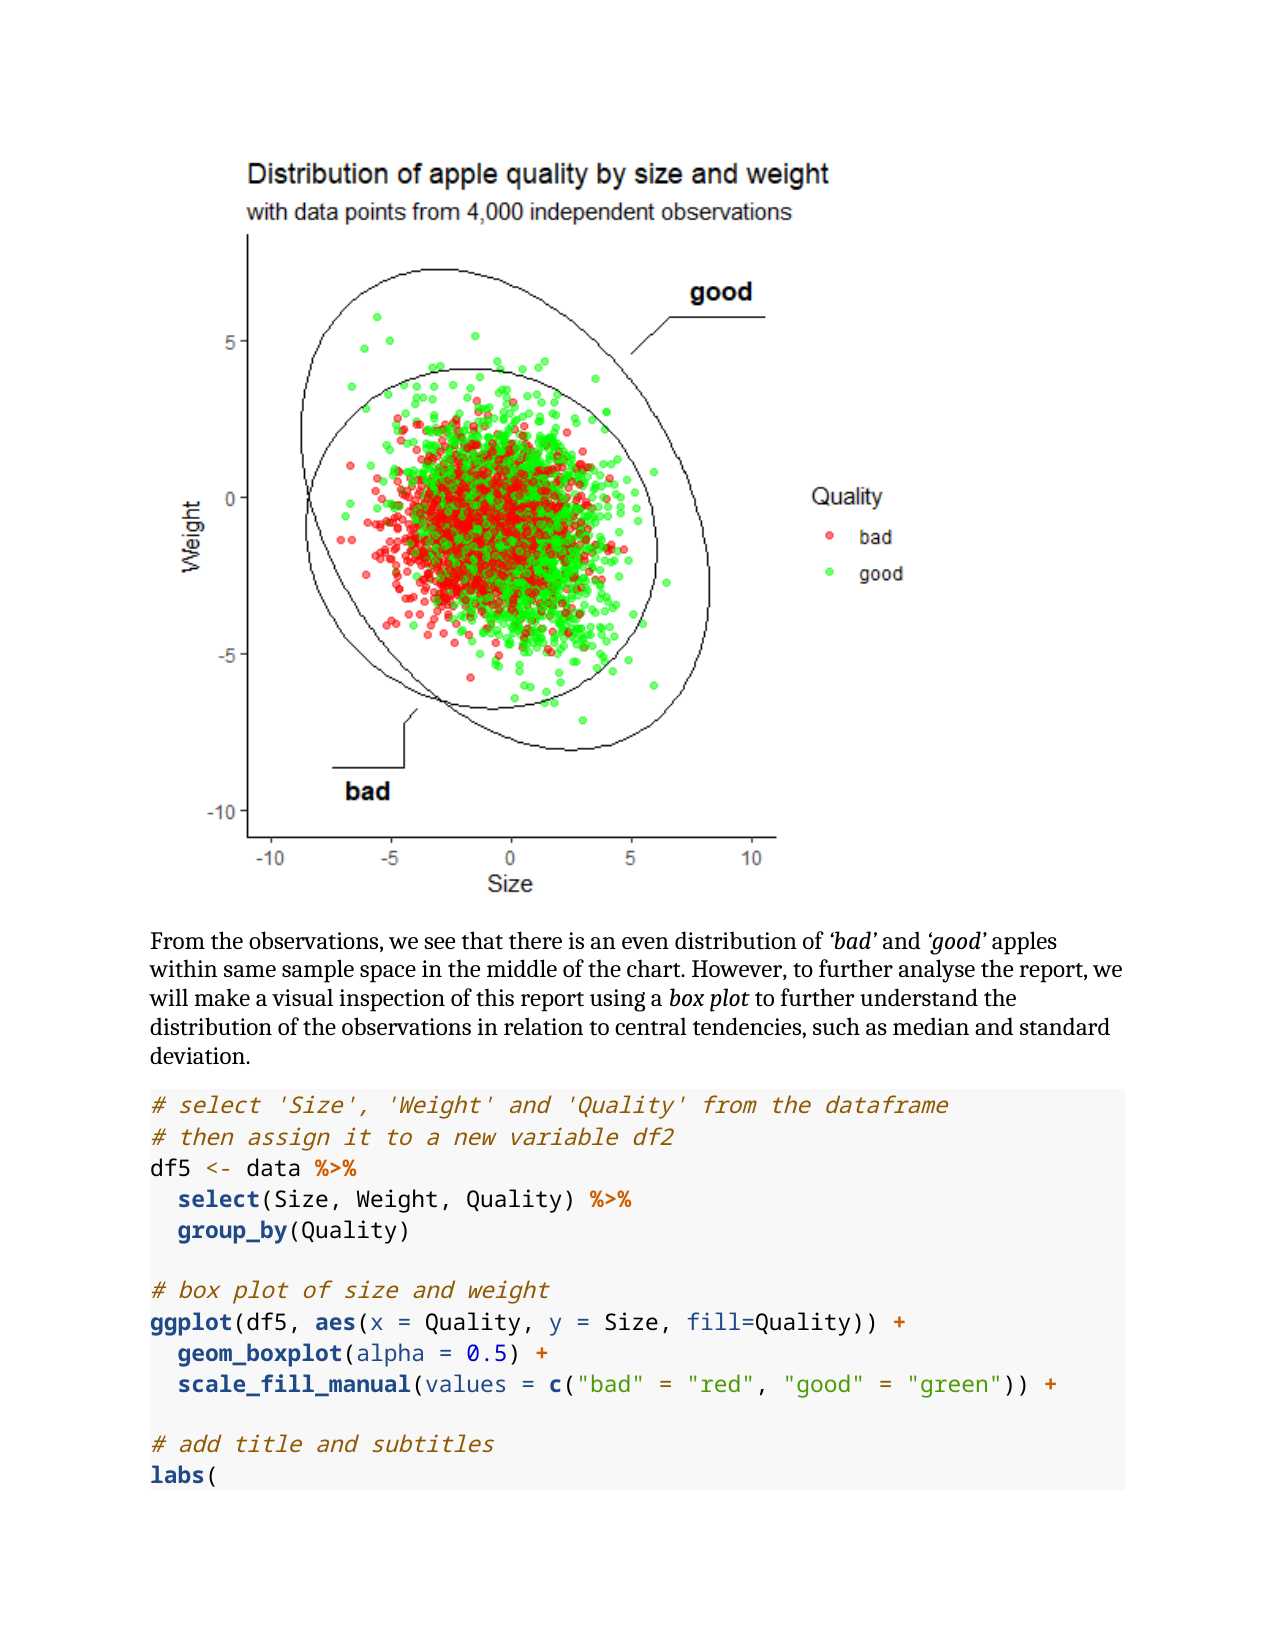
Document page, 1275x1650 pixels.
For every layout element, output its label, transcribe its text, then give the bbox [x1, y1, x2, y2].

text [150, 1089, 1125, 1490]
text From the observations, we see that there is an even distribution of ‘bad’ and ‘good’ apples within same sample space in the middle of the chart. However, to further analyse the report, we will make a visual inspection of this report using a box plot to further understand the distribution of the observations in relation to central tendencies, such as median and standard deviation. [150, 927, 1125, 1070]
picture [168, 150, 927, 908]
